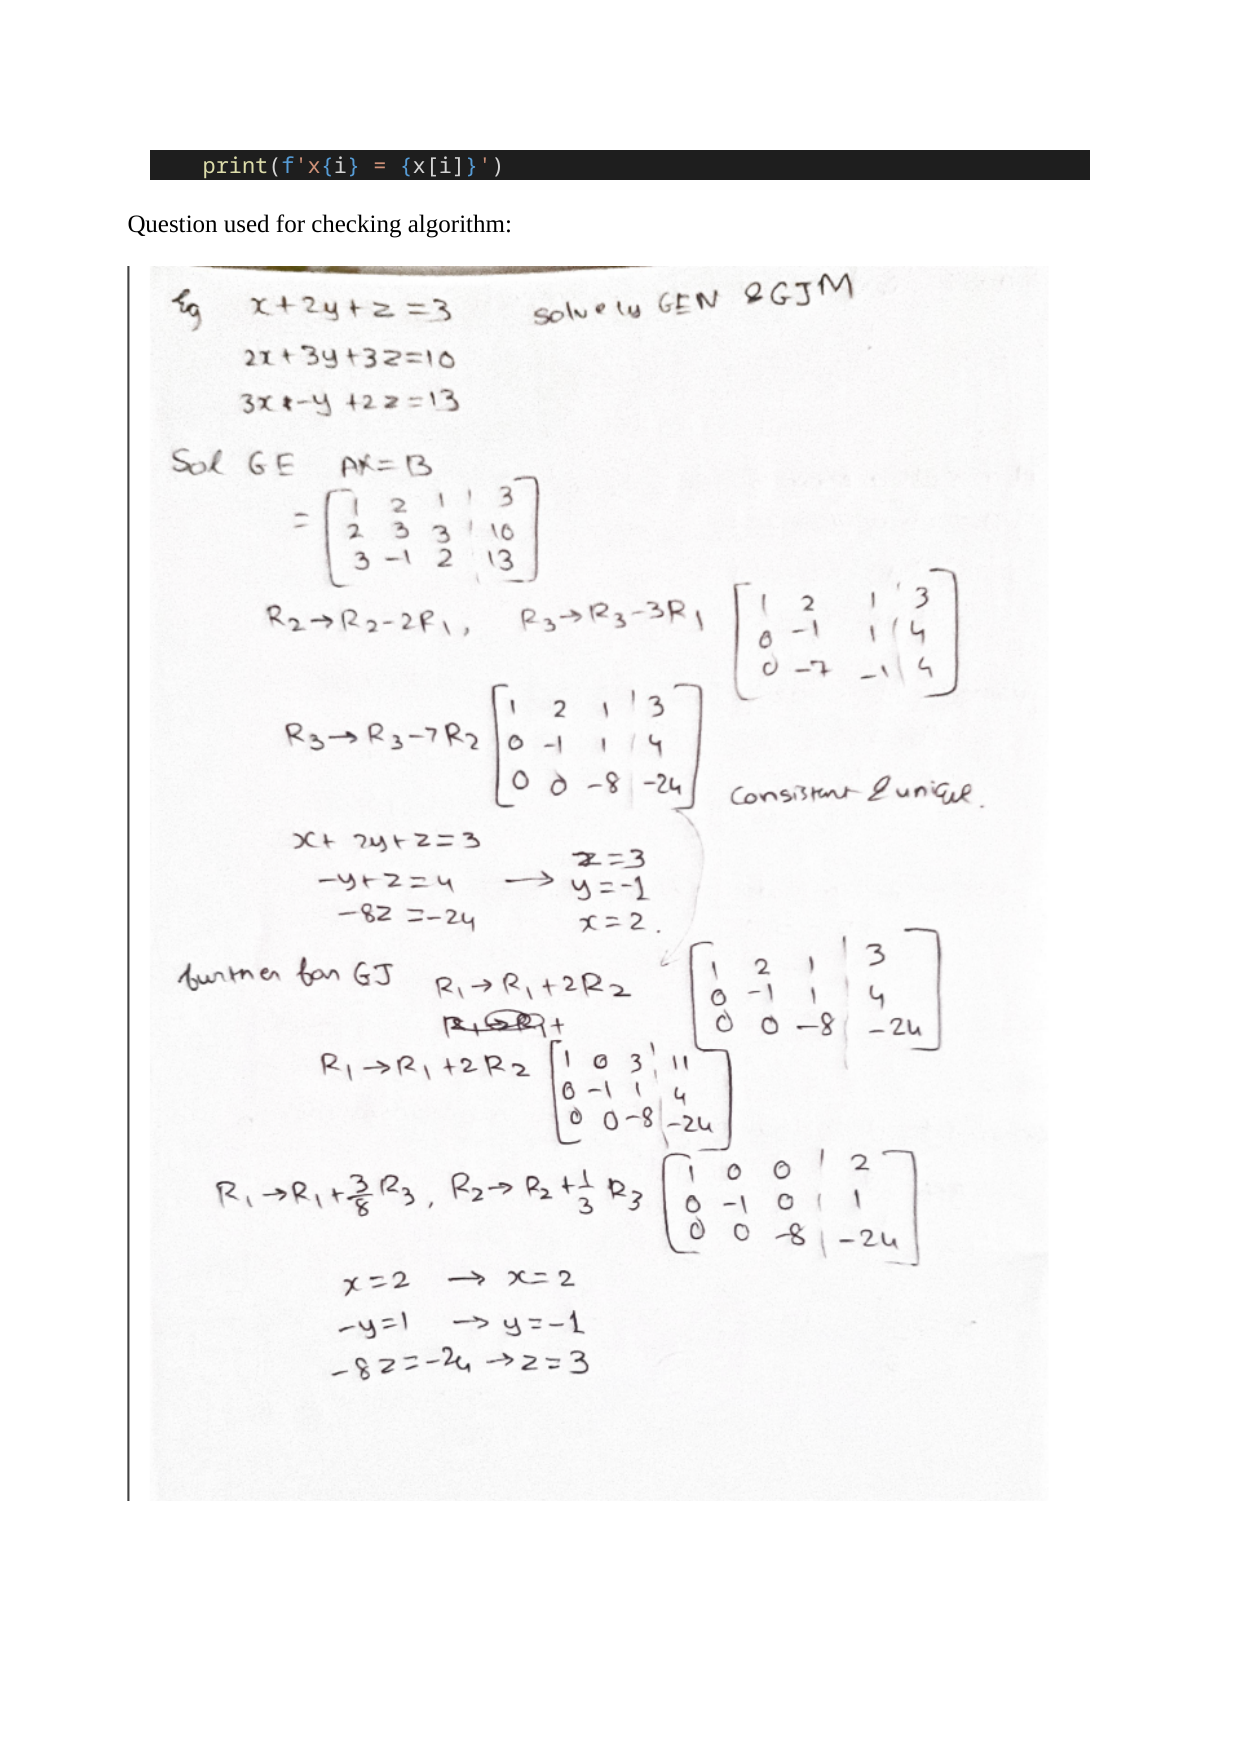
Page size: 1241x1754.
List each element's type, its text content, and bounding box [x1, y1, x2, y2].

text Question used for checking algorithm: [127, 209, 1090, 238]
text print(f'x{i} = {x[i]}') [150, 150, 1090, 180]
picture [127, 266, 1068, 1501]
